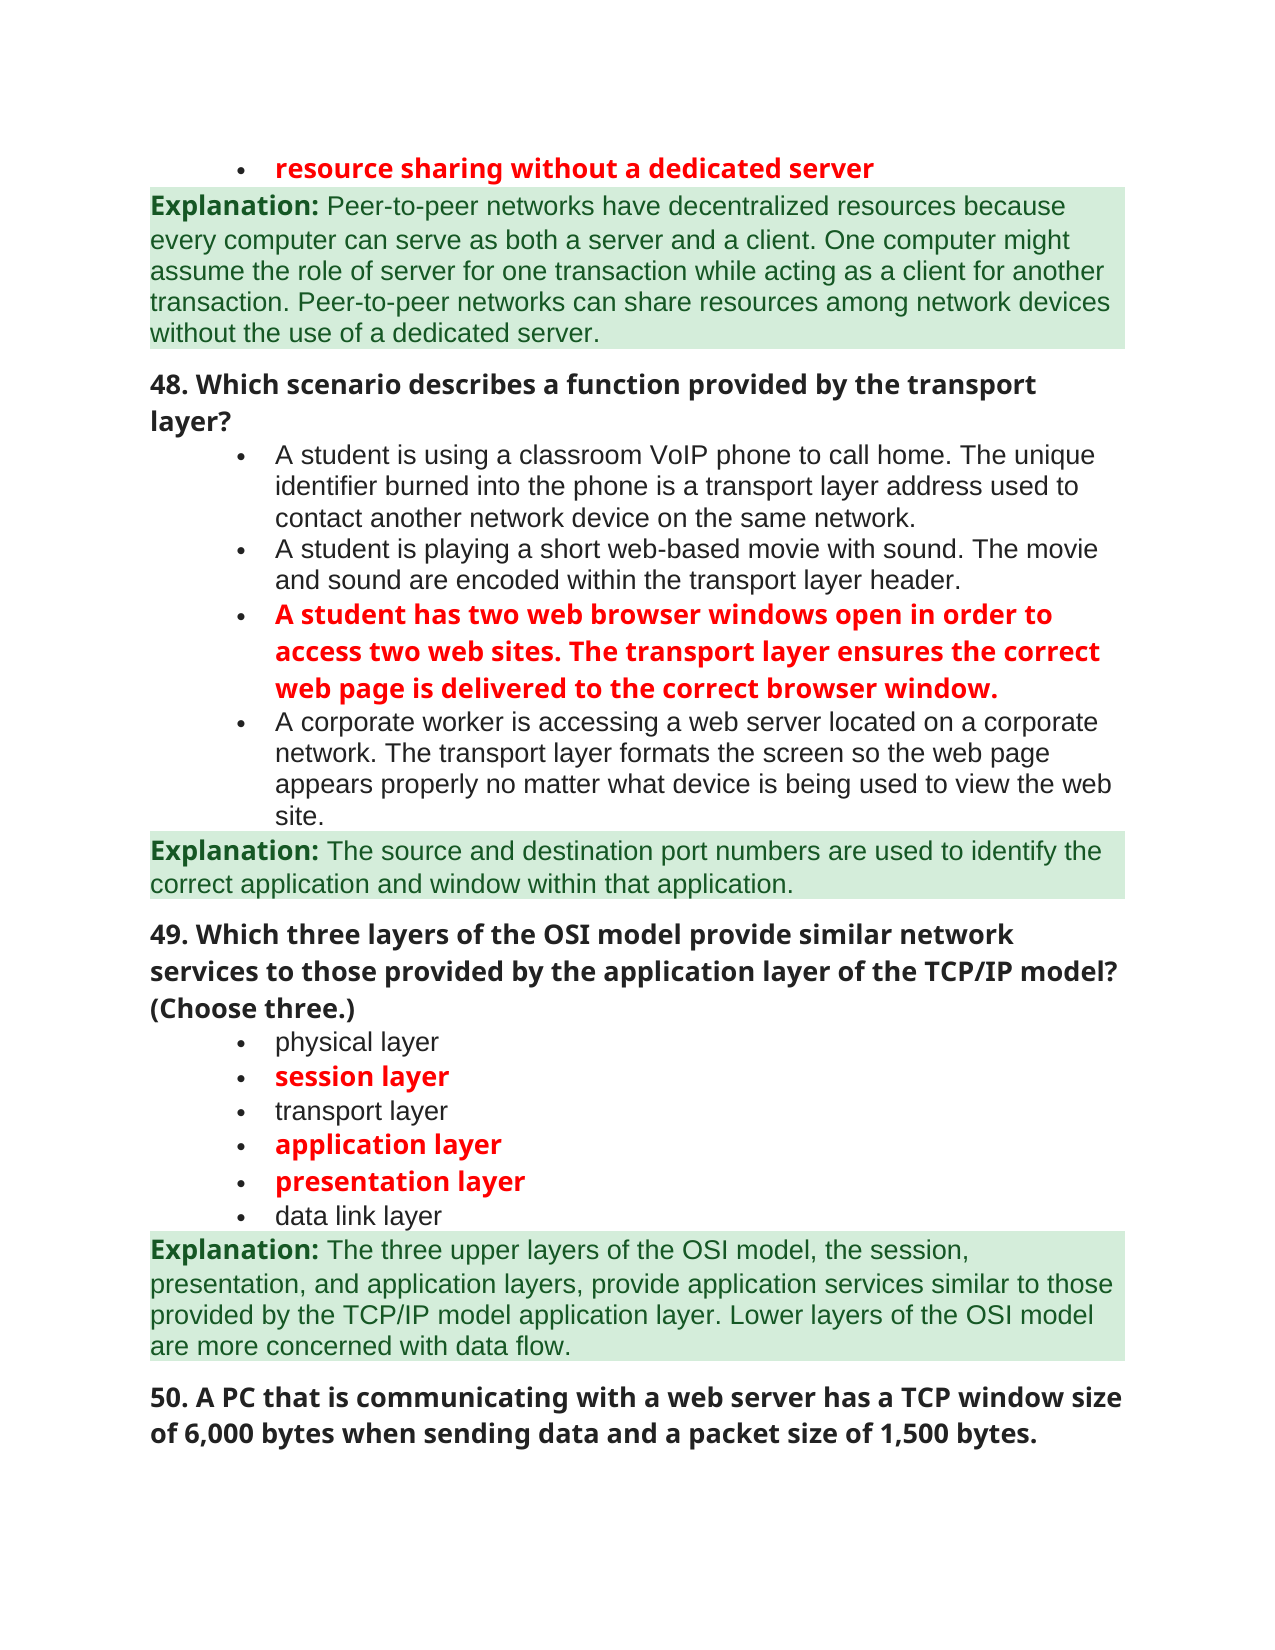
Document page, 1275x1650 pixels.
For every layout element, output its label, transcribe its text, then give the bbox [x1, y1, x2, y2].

text 48. Which scenario describes a function provided by the transport layer? [150, 365, 1125, 439]
list session layer [237, 1058, 1125, 1094]
list A student is using a classroom VoIP phone to call home. The unique identifier burned into the phone is a transport layer address used to contact another network device on the same network. [237, 439, 1125, 533]
text 49. Which three layers of the OSI model provide similar network services to those provided by the application layer of the TCP/IP model? (Choose three.) [150, 916, 1125, 1026]
list data link layer [237, 1199, 1125, 1231]
list physical layer [237, 1026, 1125, 1058]
list transport layer [237, 1094, 1125, 1126]
list resource sharing without a dedicated server [237, 150, 1125, 187]
text Explanation: The three upper layers of the OSI model, the session, presentation, and application layers, provide application services similar to those provided by the TCP/IP model application layer. Lower layers of the OSI model are more concerned with data flow. [150, 1231, 1125, 1361]
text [150, 1378, 1125, 1452]
list presentation layer [237, 1163, 1125, 1199]
list A student has two web browser windows open in order to access two web sites. The transport layer ensures the correct web page is delivered to the correct browser window. [237, 595, 1125, 706]
text Explanation: Peer-to-peer networks have decentralized resources because every computer can serve as both a server and a client. One computer might assume the role of server for one transaction while acting as a client for another transaction. Peer-to-peer networks can share resources among network devices without the use of a dedicated server. [150, 187, 1125, 349]
text Explanation: The source and destination port numbers are used to identify the correct application and window within that application. [150, 831, 1125, 899]
list A corporate worker is accessing a web server located on a corporate network. The transport layer formats the screen so the web page appears properly no matter what device is being used to view the web site. [237, 706, 1125, 831]
list A student is playing a short web-based movie with sound. The movie and sound are encoded within the transport layer header. [237, 533, 1125, 595]
list application layer [237, 1126, 1125, 1163]
